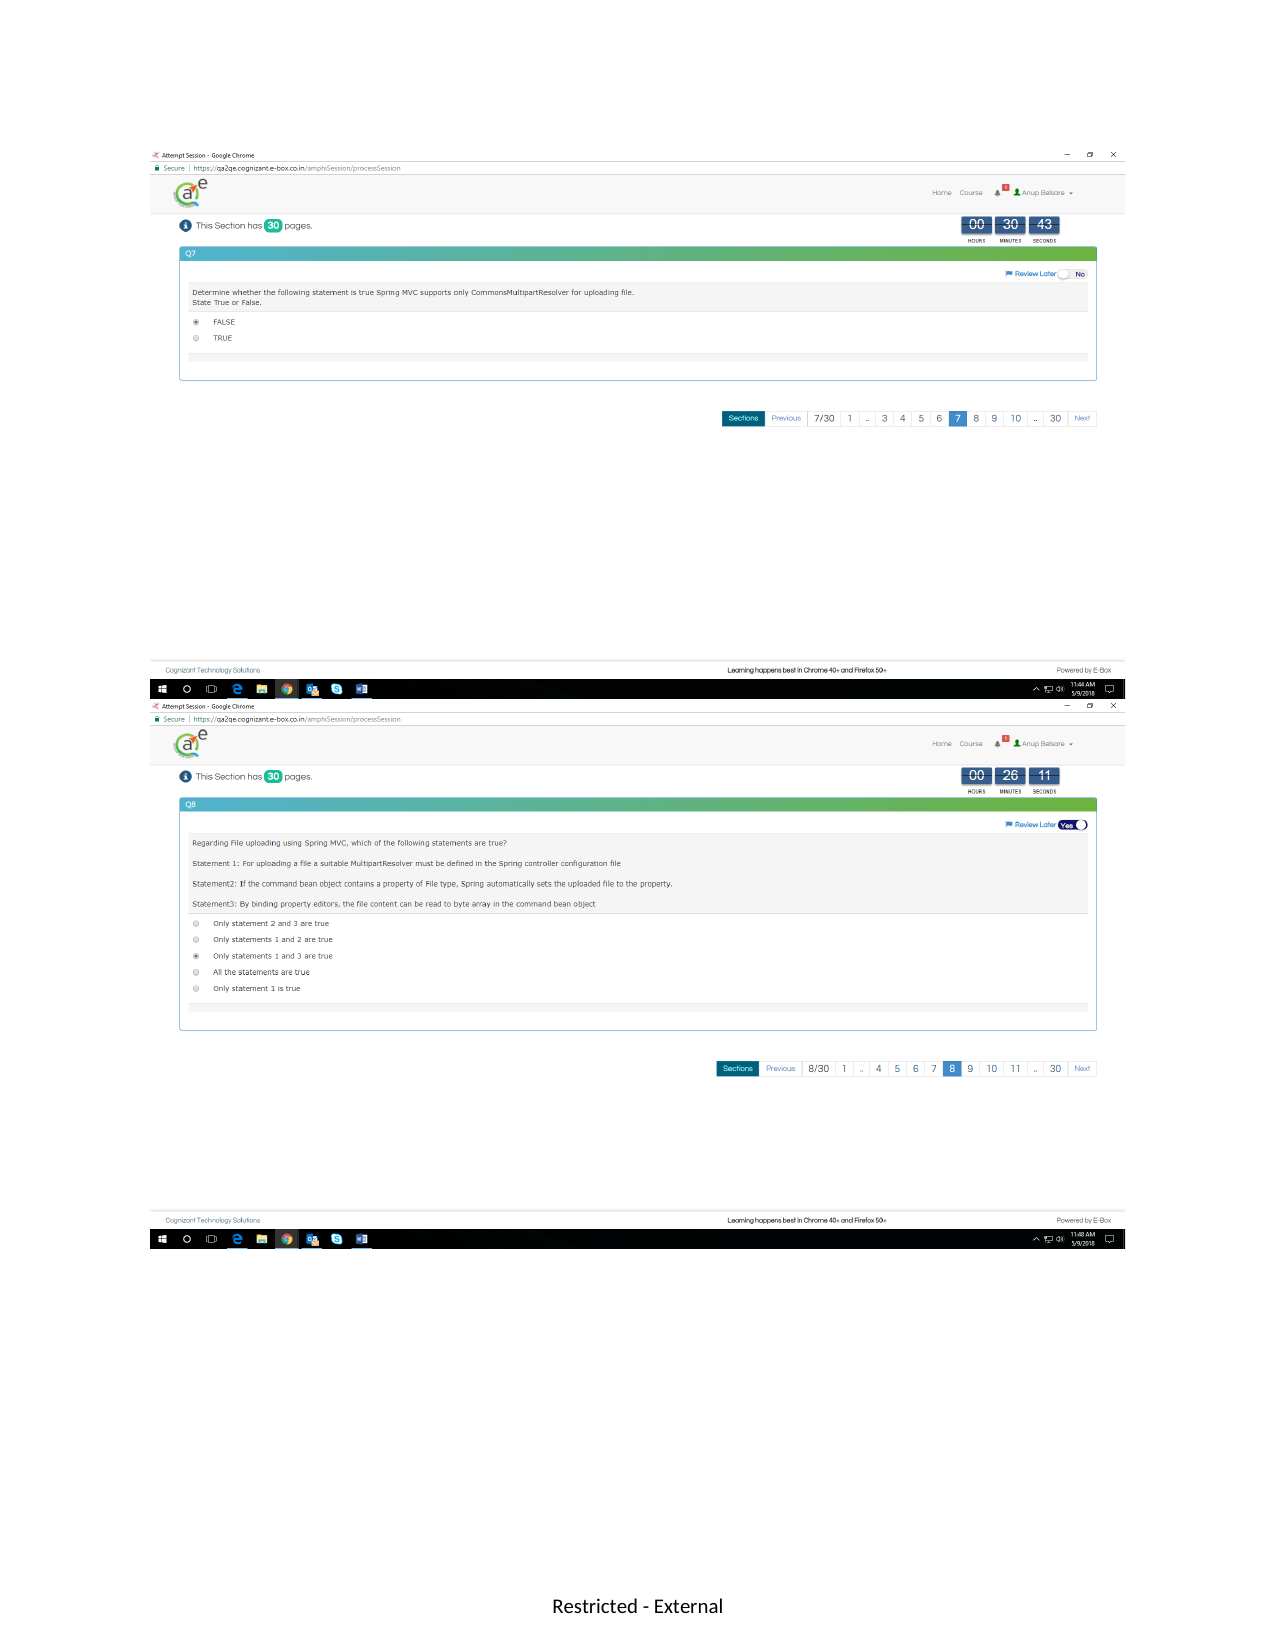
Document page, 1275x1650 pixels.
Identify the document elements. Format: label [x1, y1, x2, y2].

picture [150, 150, 1125, 699]
picture [150, 700, 1125, 1249]
